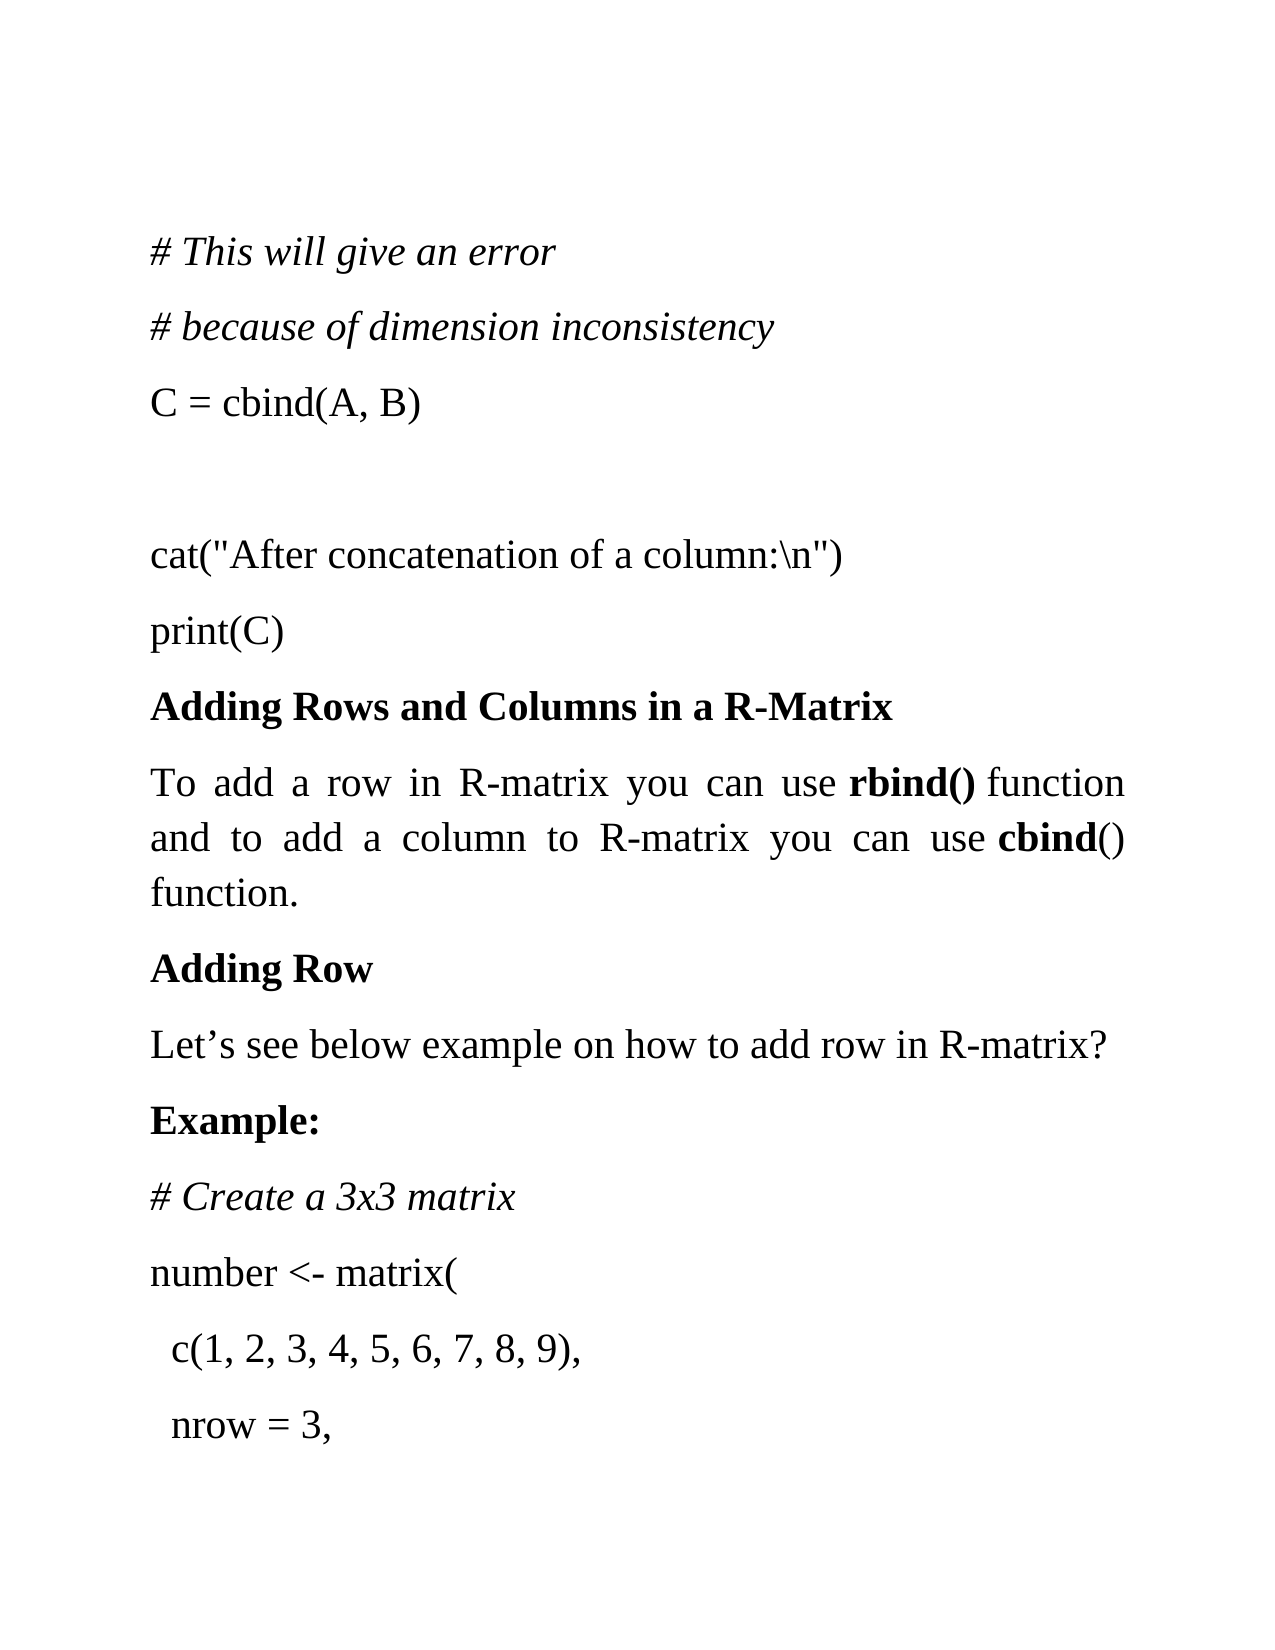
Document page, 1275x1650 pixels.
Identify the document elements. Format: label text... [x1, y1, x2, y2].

text number <- matrix( [150, 1247, 1125, 1295]
text Example: [150, 1096, 1125, 1143]
text # Create a 3x3 matrix [150, 1171, 1125, 1219]
text nrow = 3, [150, 1399, 1125, 1447]
text Adding Row [150, 944, 1125, 992]
text Adding Rows and Columns in a R-Matrix [150, 682, 1125, 729]
text cat("After concatenation of a column:\n") [150, 530, 1125, 578]
text print(C) [150, 606, 1125, 653]
text C = cbind(A, B) [150, 378, 1125, 426]
text # This will give an error [150, 226, 1125, 274]
text c(1, 2, 3, 4, 5, 6, 7, 8, 9), [150, 1323, 1125, 1371]
text To add a row in R-matrix you can use rbind() function and to add a column to R-matrix you can use cbind() function. [150, 757, 1125, 916]
text # because of dimension inconsistency [150, 302, 1125, 350]
text Let’s see below example on how to add row in R-matrix? [150, 1019, 1125, 1067]
